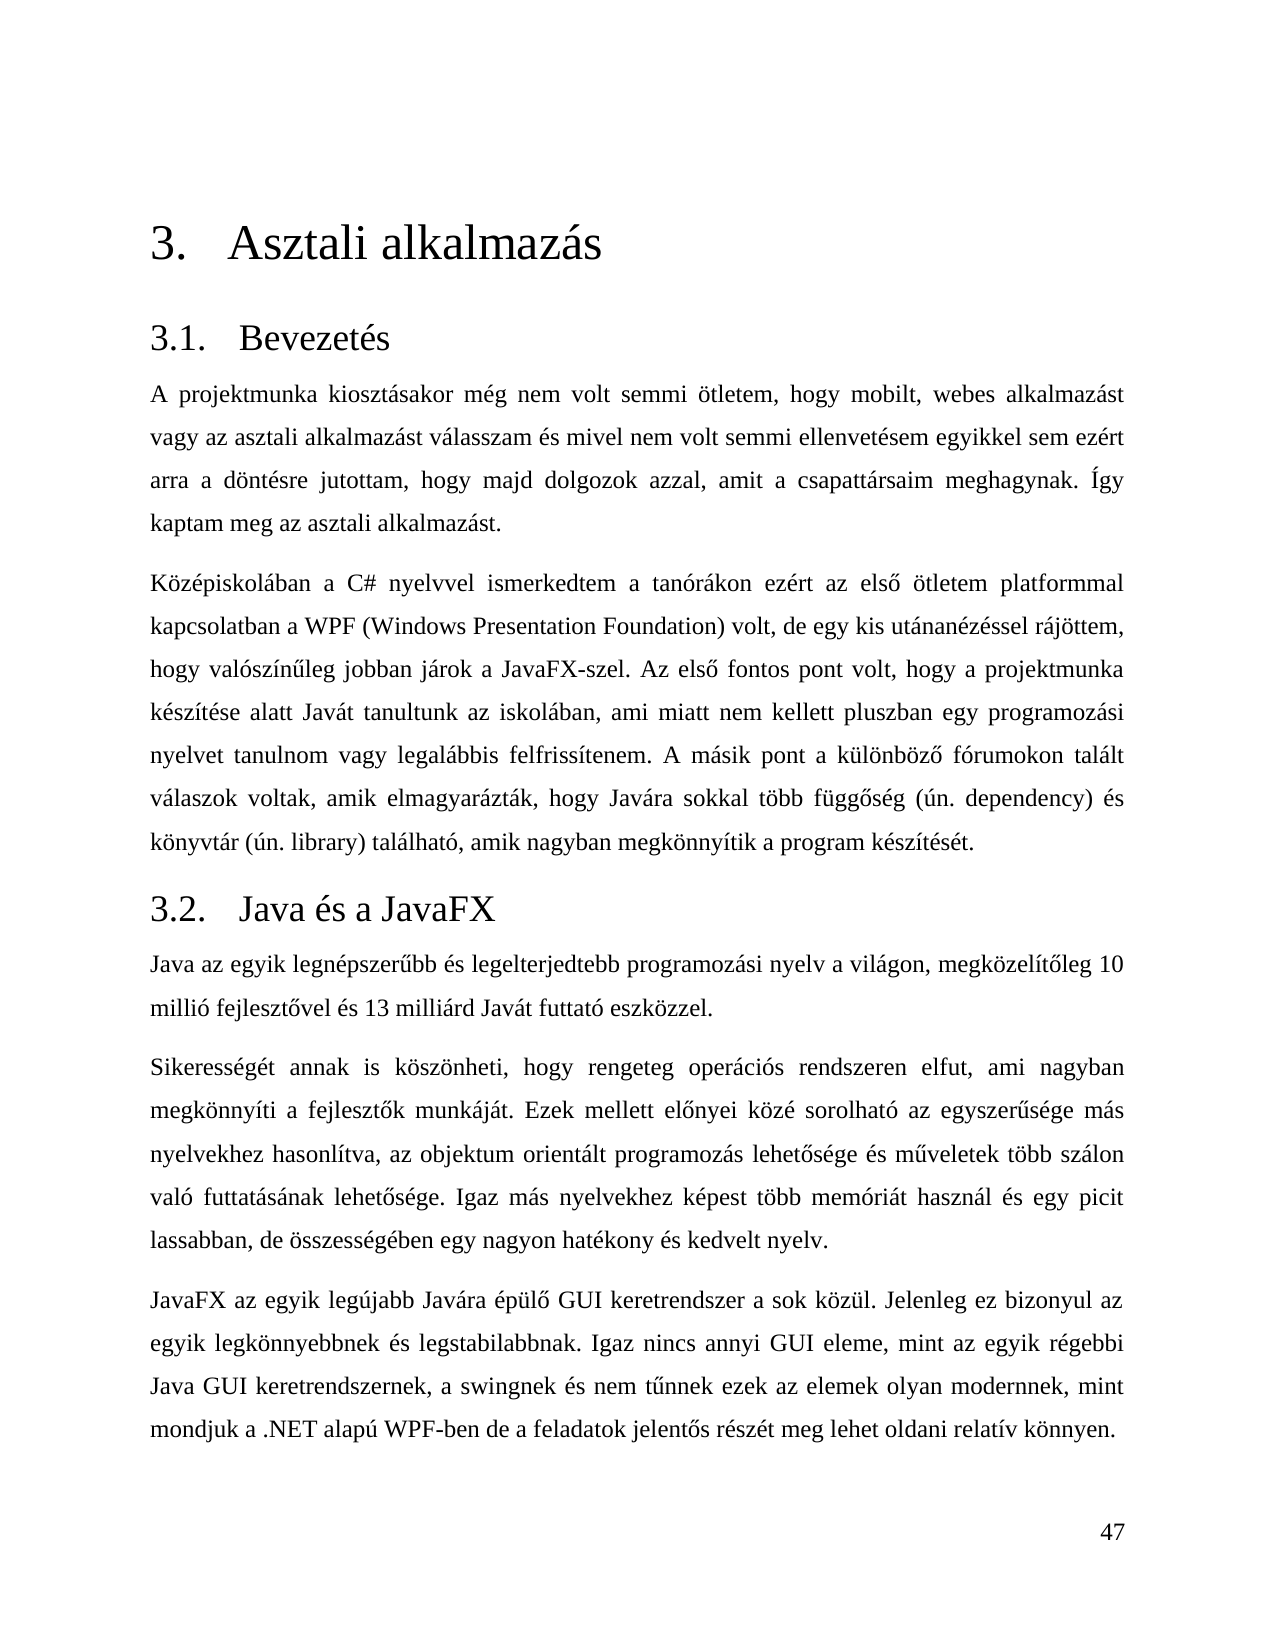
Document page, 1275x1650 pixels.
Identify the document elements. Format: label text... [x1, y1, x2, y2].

text A projektmunka kiosztásakor még nem volt semmi ötletem, hogy mobilt, webes alkalmazást vagy az asztali alkalmazást válasszam és mivel nem volt semmi ellenvetésem egyikkel sem ezért arra a döntésre jutottam, hogy majd dolgozok azzal, amit a csapattársaim meghagynak. Így kaptam meg az asztali alkalmazást. [150, 379, 1125, 537]
text Sikerességét annak is köszönheti, hogy rengeteg operációs rendszeren elfut, ami nagyban megkönnyíti a fejlesztők munkáját. Ezek mellett előnyei közé sorolható az egyszerűsége más nyelvekhez hasonlítva, az objektum orientált programozás lehetősége és műveletek több szálon való futtatásának lehetősége. Igaz más nyelvekhez képest több memóriát használ és egy picit lassabban, de összességében egy nagyon hatékony és kedvelt nyelv. [150, 1052, 1125, 1254]
list Asztali alkalmazás [150, 212, 1125, 270]
list Java és a JavaFX [150, 886, 1125, 929]
text JavaFX az egyik legújabb Javára épülő GUI keretrendszer a sok közül. Jelenleg ez bizonyul az egyik legkönnyebbnek és legstabilabbnak. Igaz nincs annyi GUI eleme, mint az egyik régebbi Java GUI keretrendszernek, a swingnek és nem tűnnek ezek az elemek olyan modernnek, mint mondjuk a .NET alapú WPF-ben de a feladatok jelentős részét meg lehet oldani relatív könnyen. [150, 1285, 1125, 1443]
list Bevezetés [150, 315, 1125, 358]
text Középiskolában a C# nyelvvel ismerkedtem a tanórákon ezért az első ötletem platformmal kapcsolatban a WPF (Windows Presentation Foundation) volt, de egy kis utánanézéssel rájöttem, hogy valószínűleg jobban járok a JavaFX-szel. Az első fontos pont volt, hogy a projektmunka készítése alatt Javát tanultunk az iskolában, ami miatt nem kellett pluszban egy programozási nyelvet tanulnom vagy legalábbis felfrissítenem. A másik pont a különböző fórumokon talált válaszok voltak, amik elmagyarázták, hogy Javára sokkal több függőség (ún. dependency) és könyvtár (ún. library) található, amik nagyban megkönnyítik a program készítését. [150, 568, 1125, 855]
text Java az egyik legnépszerűbb és legelterjedtebb programozási nyelv a világon, megközelítőleg 10 millió fejlesztővel és 13 milliárd Javát futtató eszközzel. [150, 949, 1125, 1021]
